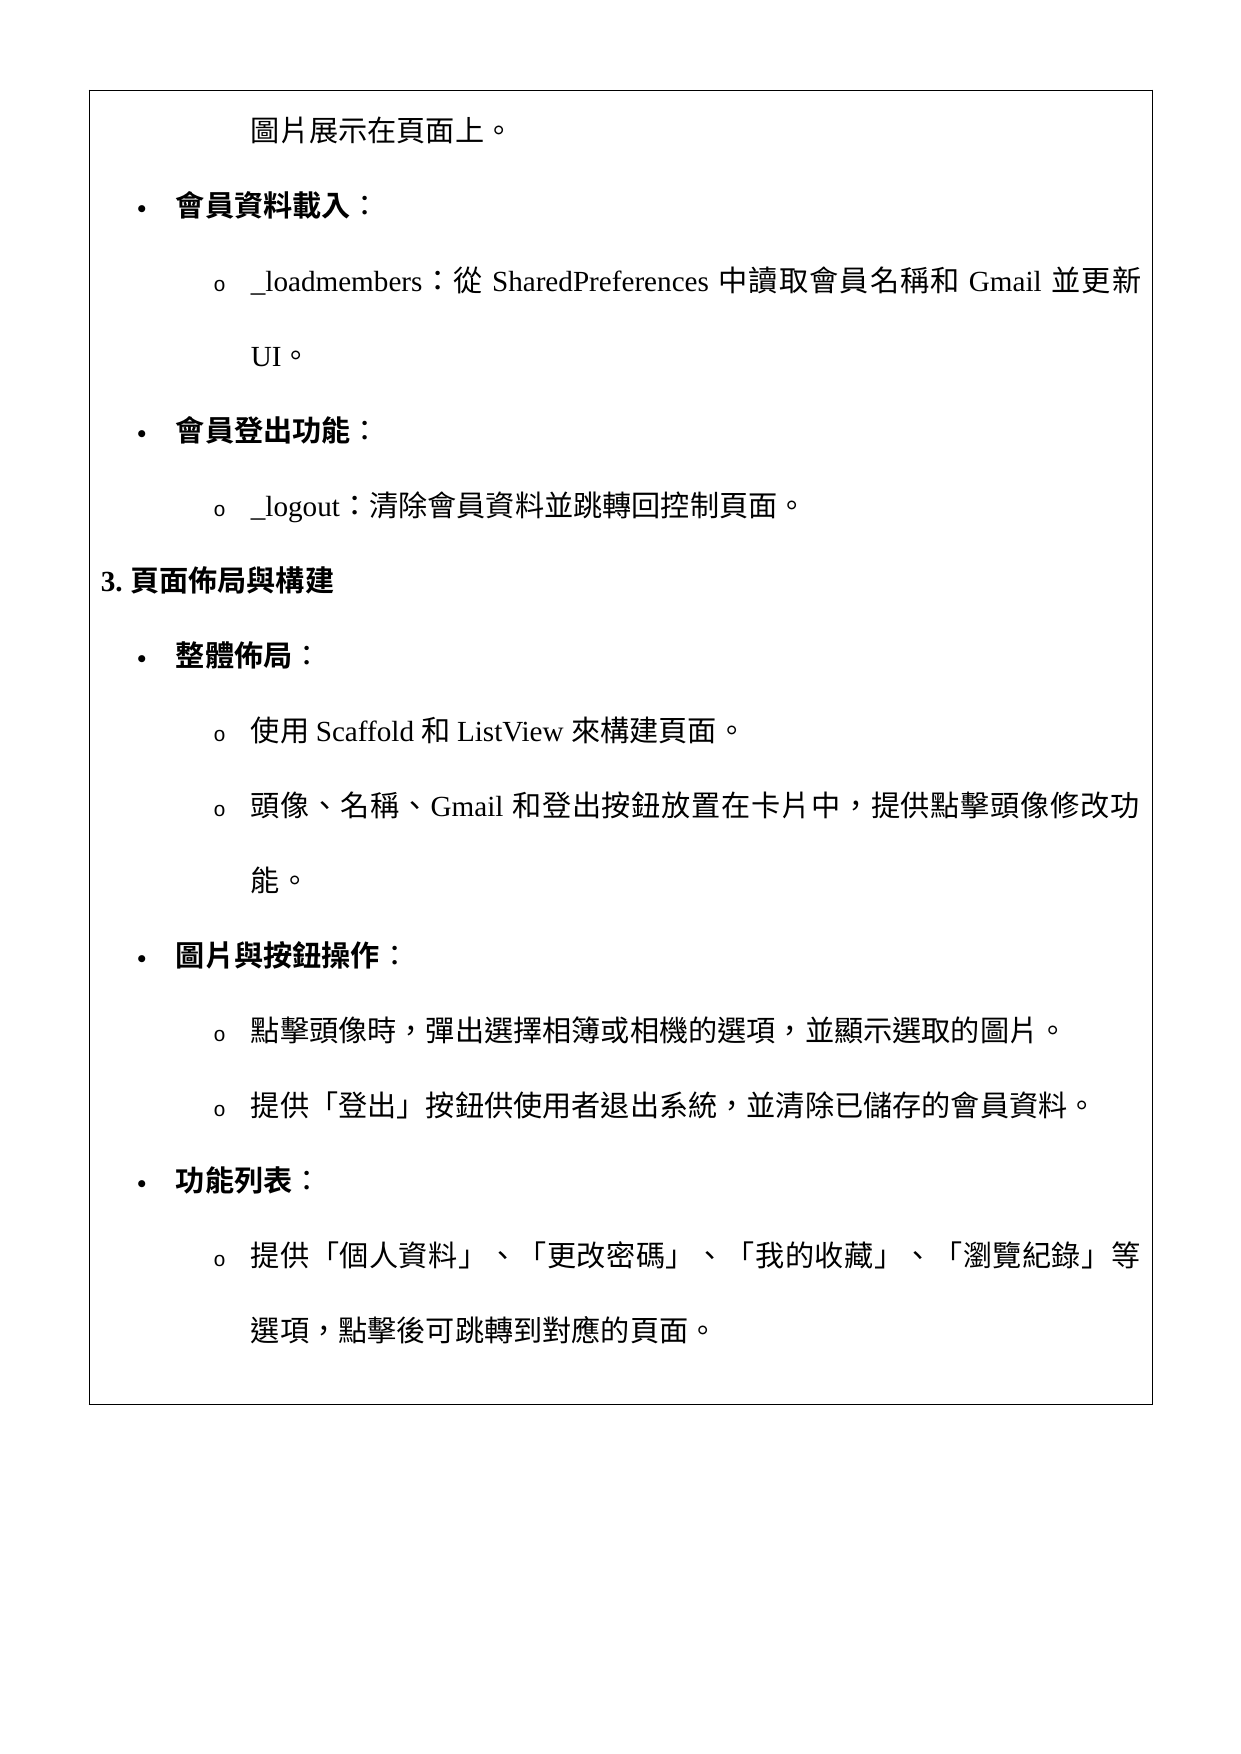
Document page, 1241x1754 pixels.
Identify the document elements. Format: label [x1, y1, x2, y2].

table_cell [90, 91, 1152, 1403]
